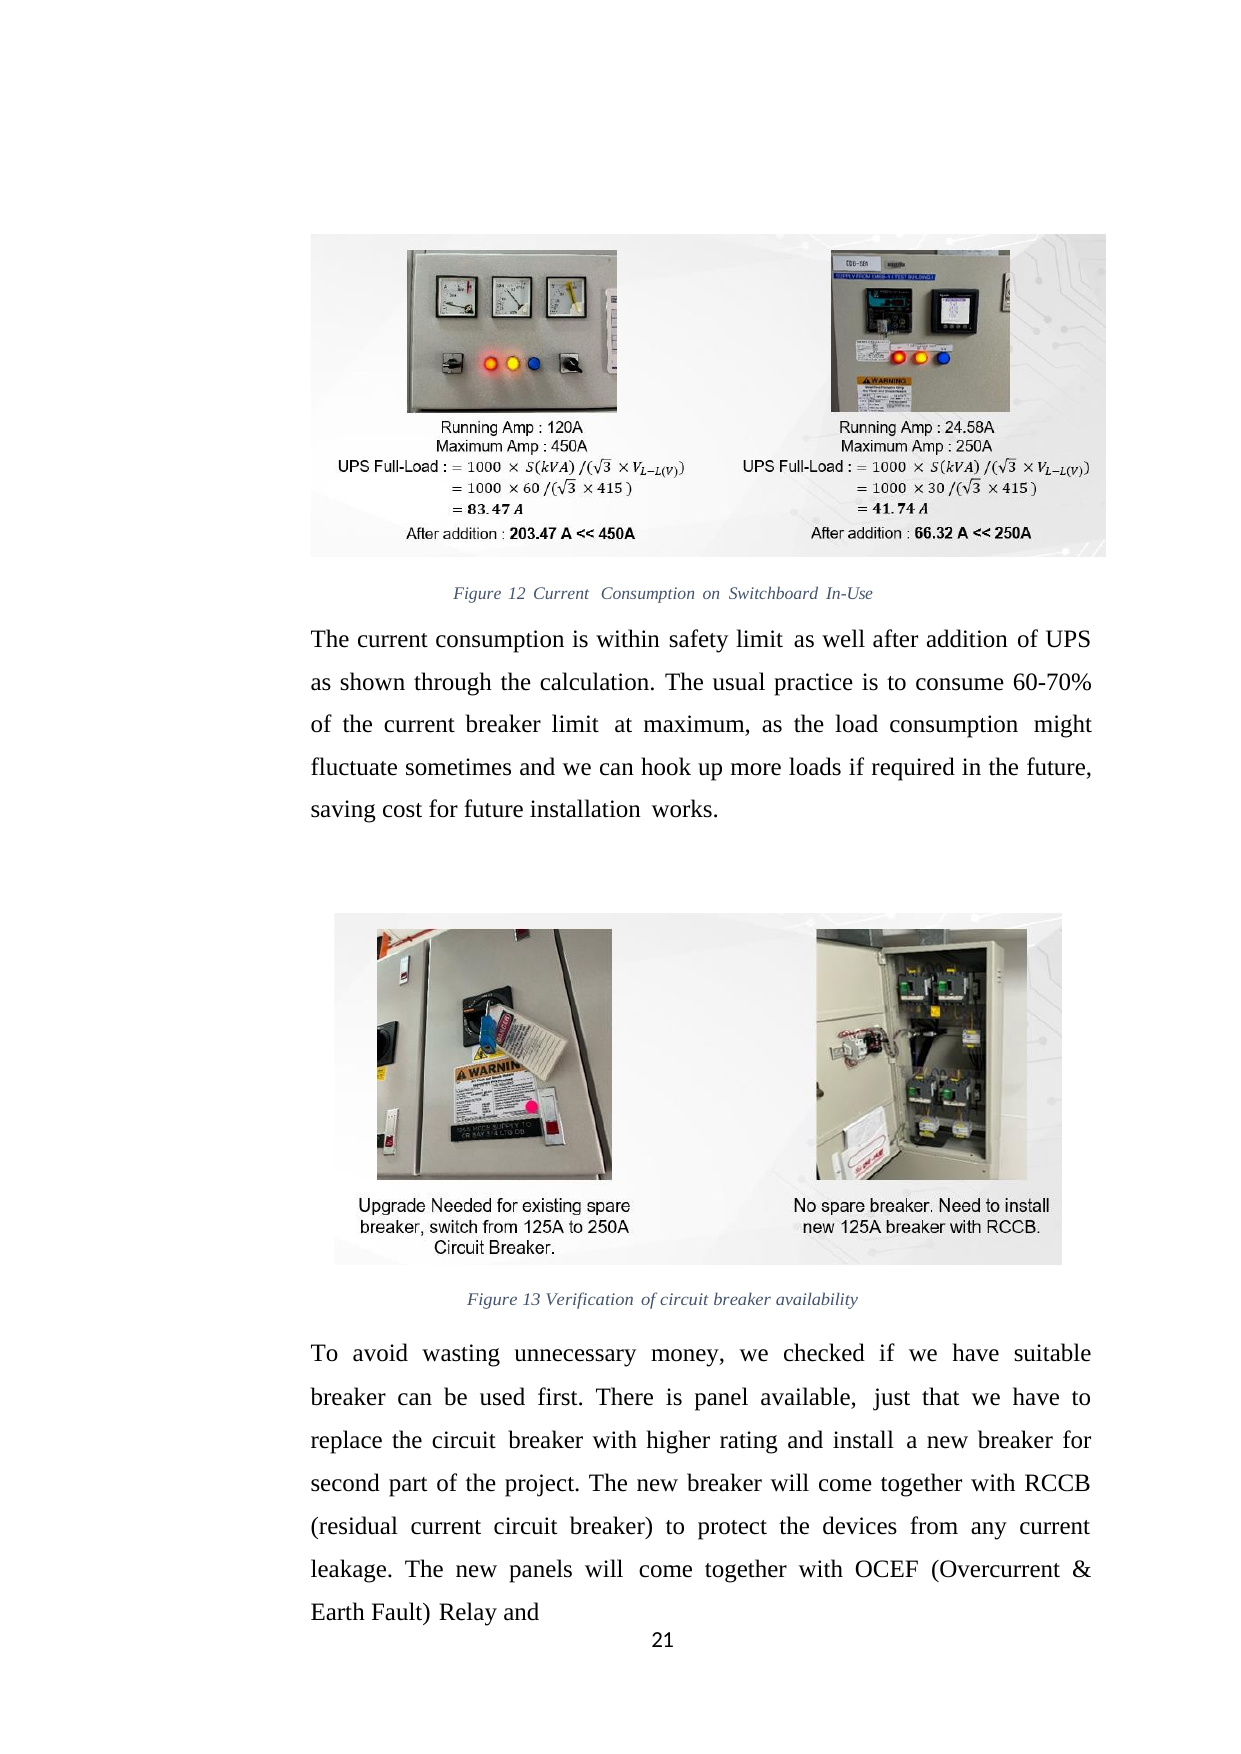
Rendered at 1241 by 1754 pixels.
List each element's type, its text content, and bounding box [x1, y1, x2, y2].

text To avoid wasting unnecessary money, we checked if we have suitable breaker can be used first. There is panel available, just that we have to replace the circuit breaker with higher rating and install a new breaker for second part of the project. The new breaker will come together with RCCB (residual current circuit breaker) to protect the devices from any current leakage. The new panels will come together with OCEF (Overcurrent & Earth Fault) Relay and [310, 1338, 1091, 1626]
picture [310, 234, 1106, 557]
picture [334, 913, 1062, 935]
text The current consumption is within safety limit as well after addition of UPS as shown through the calculation. The usual practice is to consume 60-70% of the current breaker limit at maximum, as the load consumption might fluctuate sometimes and we can hook up more loads if required in the future, saving cost for future installation works. [310, 624, 1092, 823]
text Figure 13 Verification of circuit breaker availability [177, 935, 1147, 1309]
text Figure 12 Current Consumption on Switchboard In-Use [177, 583, 1149, 603]
